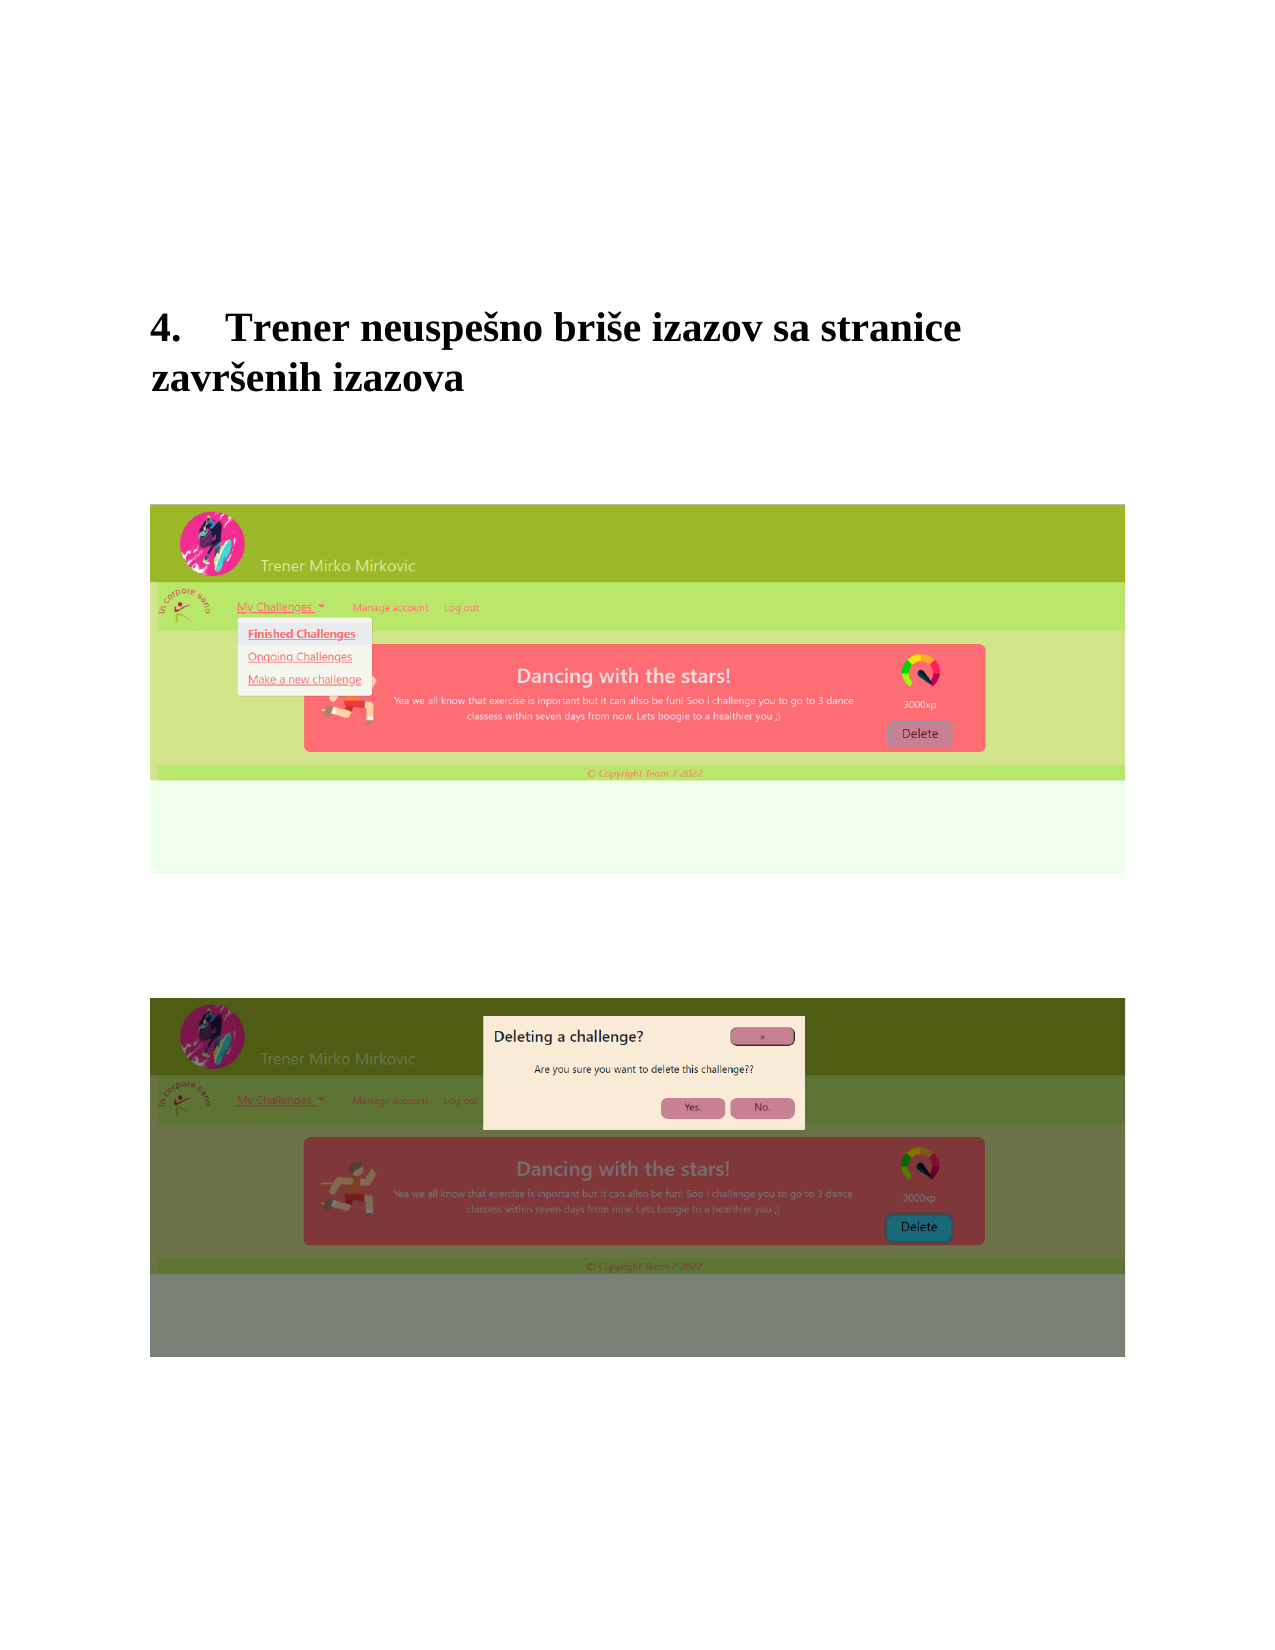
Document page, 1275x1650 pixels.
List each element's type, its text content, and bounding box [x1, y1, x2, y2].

subtitle Trener neuspešno briše izazov sa stranice završenih izazova [150, 302, 1125, 401]
picture [150, 504, 1125, 873]
picture [150, 998, 1125, 1357]
